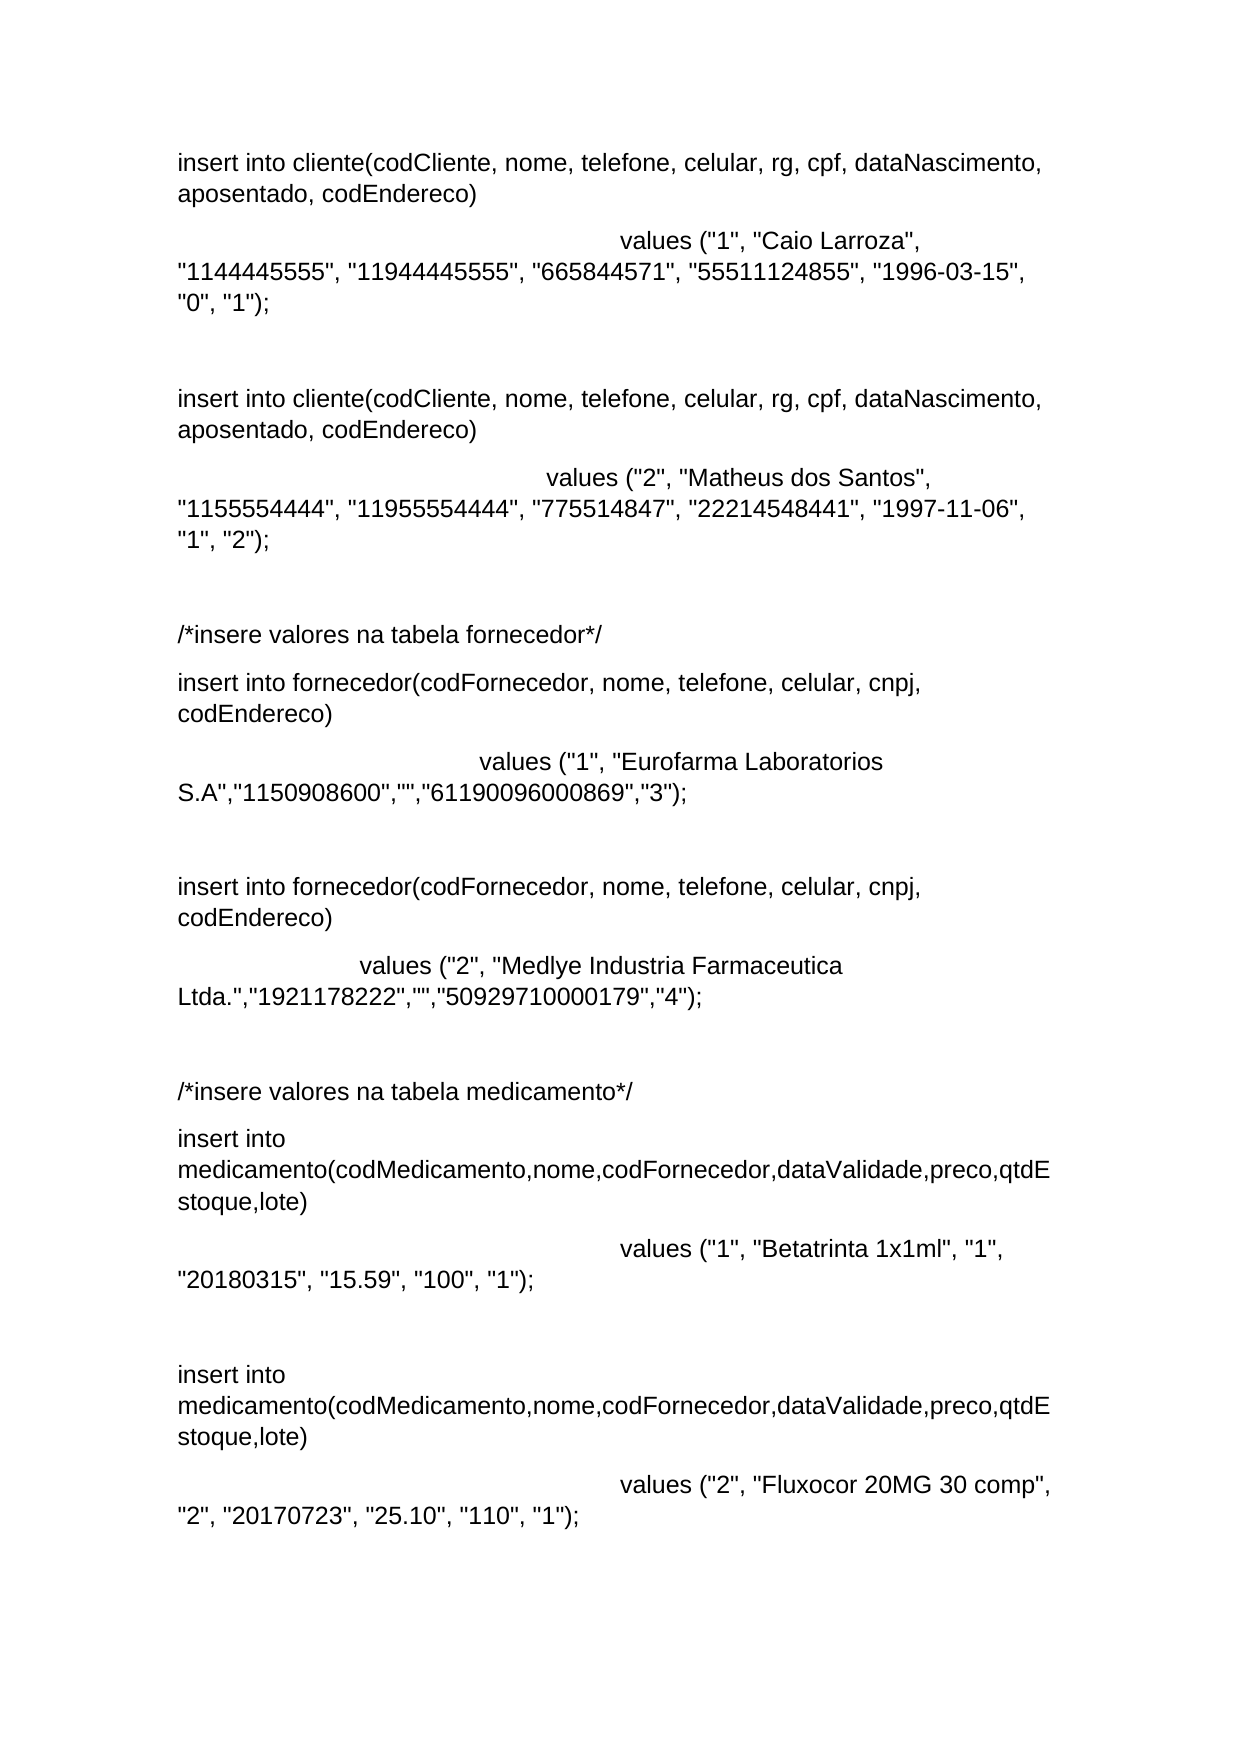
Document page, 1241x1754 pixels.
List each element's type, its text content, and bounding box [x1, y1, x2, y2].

text values ("2", "Matheus dos Santos", "1155554444", "11955554444", "775514847", "22214548441", "1997-11-06", "1", "2"); [177, 463, 1063, 553]
text insert into medicamento(codMedicamento,nome,codFornecedor,dataValidade,preco,qtdEstoque,lote) [177, 1124, 1063, 1215]
text insert into fornecedor(codFornecedor, nome, telefone, celular, cnpj, codEndereco) [177, 872, 1063, 932]
text insert into cliente(codCliente, nome, telefone, celular, rg, cpf, dataNascimento, aposentado, codEndereco) [177, 148, 1063, 207]
text values ("2", "Fluxocor 20MG 30 comp", "2", "20170723", "25.10", "110", "1"); [177, 1470, 1063, 1529]
text /*insere valores na tabela fornecedor*/ [177, 620, 1063, 649]
text insert into cliente(codCliente, nome, telefone, celular, rg, cpf, dataNascimento, aposentado, codEndereco) [177, 384, 1063, 444]
text insert into fornecedor(codFornecedor, nome, telefone, celular, cnpj, codEndereco) [177, 668, 1063, 728]
text values ("1", "Eurofarma Laboratorios S.A","1150908600","","61190096000869","3"); [177, 747, 1063, 806]
text values ("1", "Caio Larroza", "1144445555", "11944445555", "665844571", "55511124855", "1996-03-15", "0", "1"); [177, 226, 1063, 317]
text insert into medicamento(codMedicamento,nome,codFornecedor,dataValidade,preco,qtdEstoque,lote) [177, 1360, 1063, 1451]
text /*insere valores na tabela medicamento*/ [177, 1077, 1063, 1106]
text values ("1", "Betatrinta 1x1ml", "1", "20180315", "15.59", "100", "1"); [177, 1234, 1063, 1294]
text values ("2", "Medlye Industria Farmaceutica Ltda.","1921178222","","50929710000179","4"); [177, 951, 1063, 1011]
